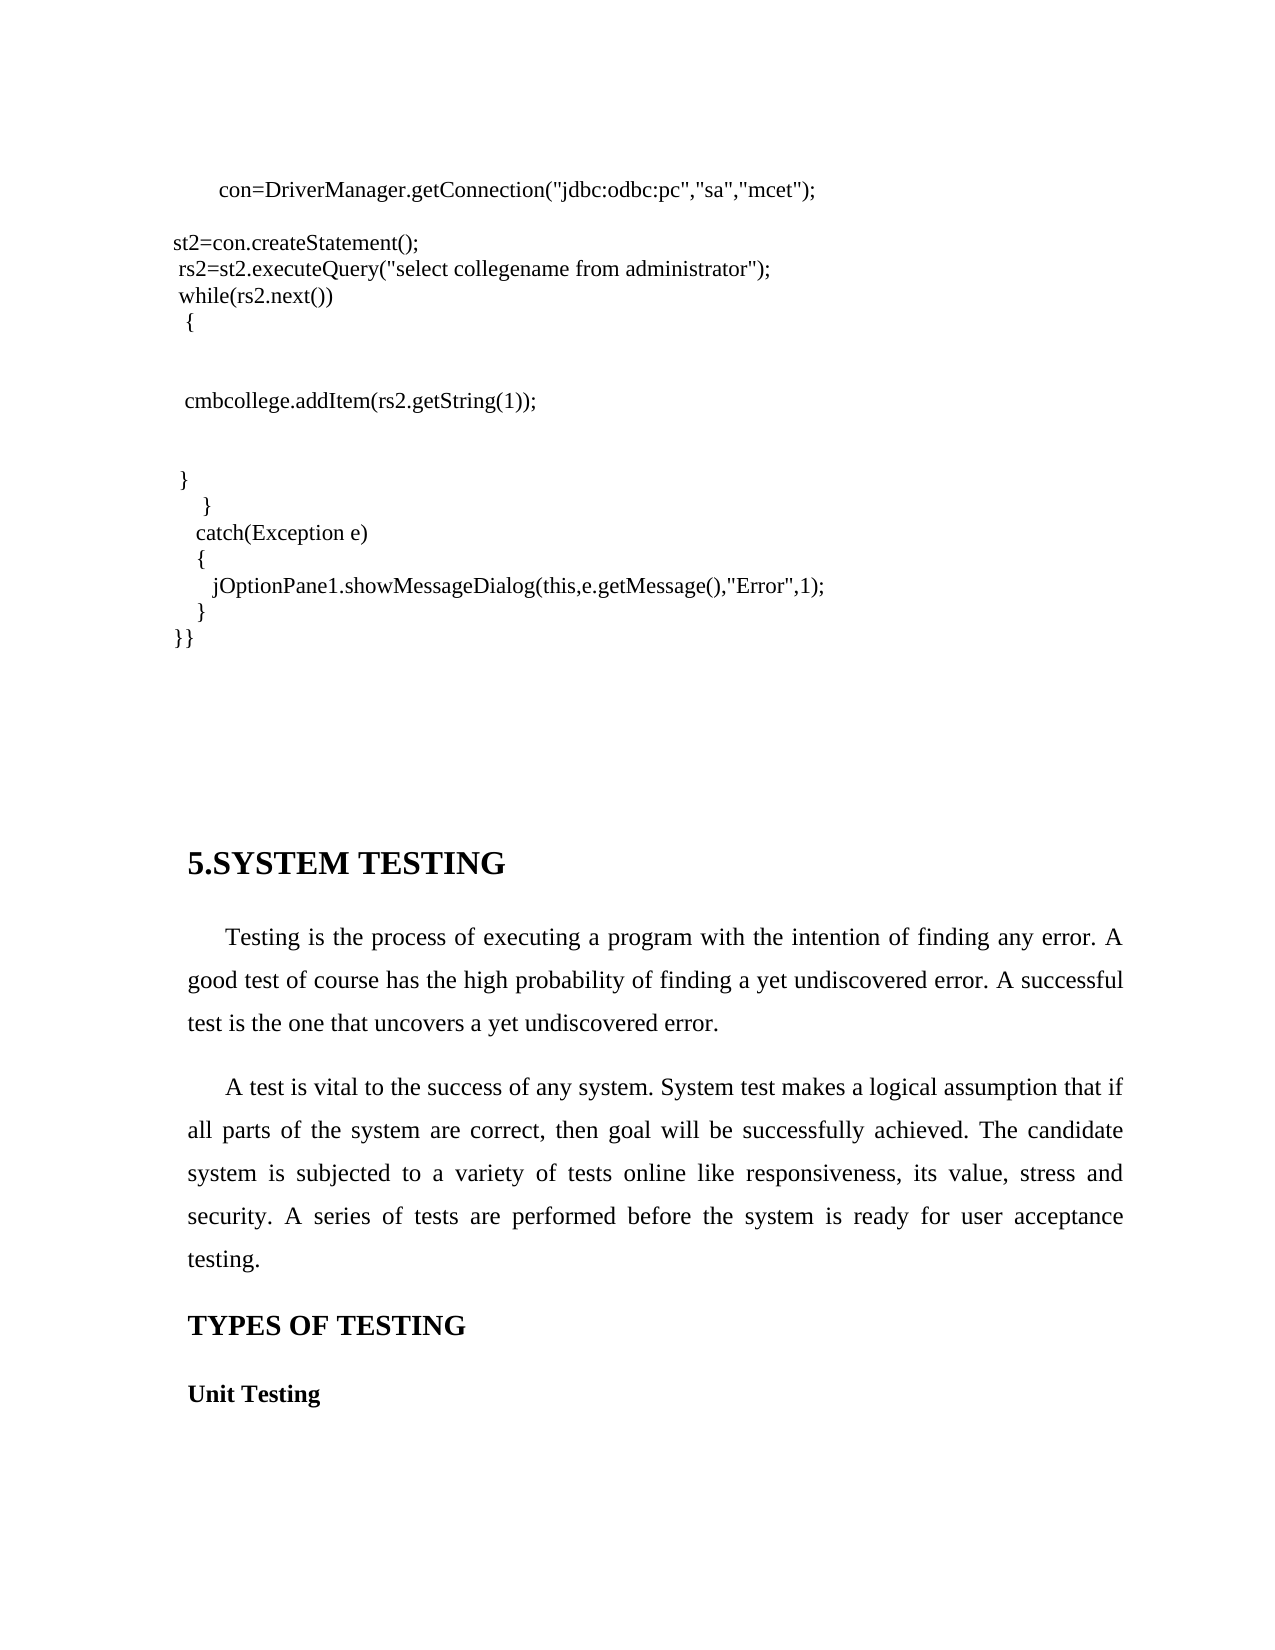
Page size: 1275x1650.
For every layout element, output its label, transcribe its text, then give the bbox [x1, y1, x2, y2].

text } [150, 466, 1125, 493]
text } [150, 598, 1125, 624]
text cmbcollege.addItem(rs2.getString(1)); [150, 387, 1125, 413]
text catch(Exception e) [150, 519, 1125, 545]
text { [150, 545, 1125, 572]
text } [150, 493, 1125, 519]
text { [150, 308, 1125, 334]
text while(rs2.next()) [150, 282, 1125, 308]
text 5.SYSTEM TESTING [187, 843, 1125, 882]
text st2=con.createStatement(); [150, 229, 1125, 255]
text jOptionPane1.showMessageDialog(this,e.getMessage(),"Error",1); [150, 572, 1125, 598]
text rs2=st2.executeQuery("select collegename from administrator"); [150, 255, 1125, 282]
list TYPES OF TESTING [150, 1308, 1125, 1342]
text Testing is the process of executing a program with the intention of finding any error. A good test of course has the high probability of finding a yet undiscovered error. A successful test is the one that uncovers a yet undiscovered error. [187, 922, 1125, 1037]
text A test is vital to the success of any system. System test makes a logical assumption that if all parts of the system are correct, then goal will be successfully achieved. The candidate system is subjected to a variety of tests online like responsiveness, its value, stress and security. A series of tests are performed before the system is ready for user acceptance testing. [187, 1072, 1125, 1273]
text con=DriverManager.getConnection("jdbc:odbc:pc","sa","mcet"); [150, 176, 1125, 203]
text Unit Testing [187, 1379, 1125, 1408]
text }} [150, 624, 1125, 651]
